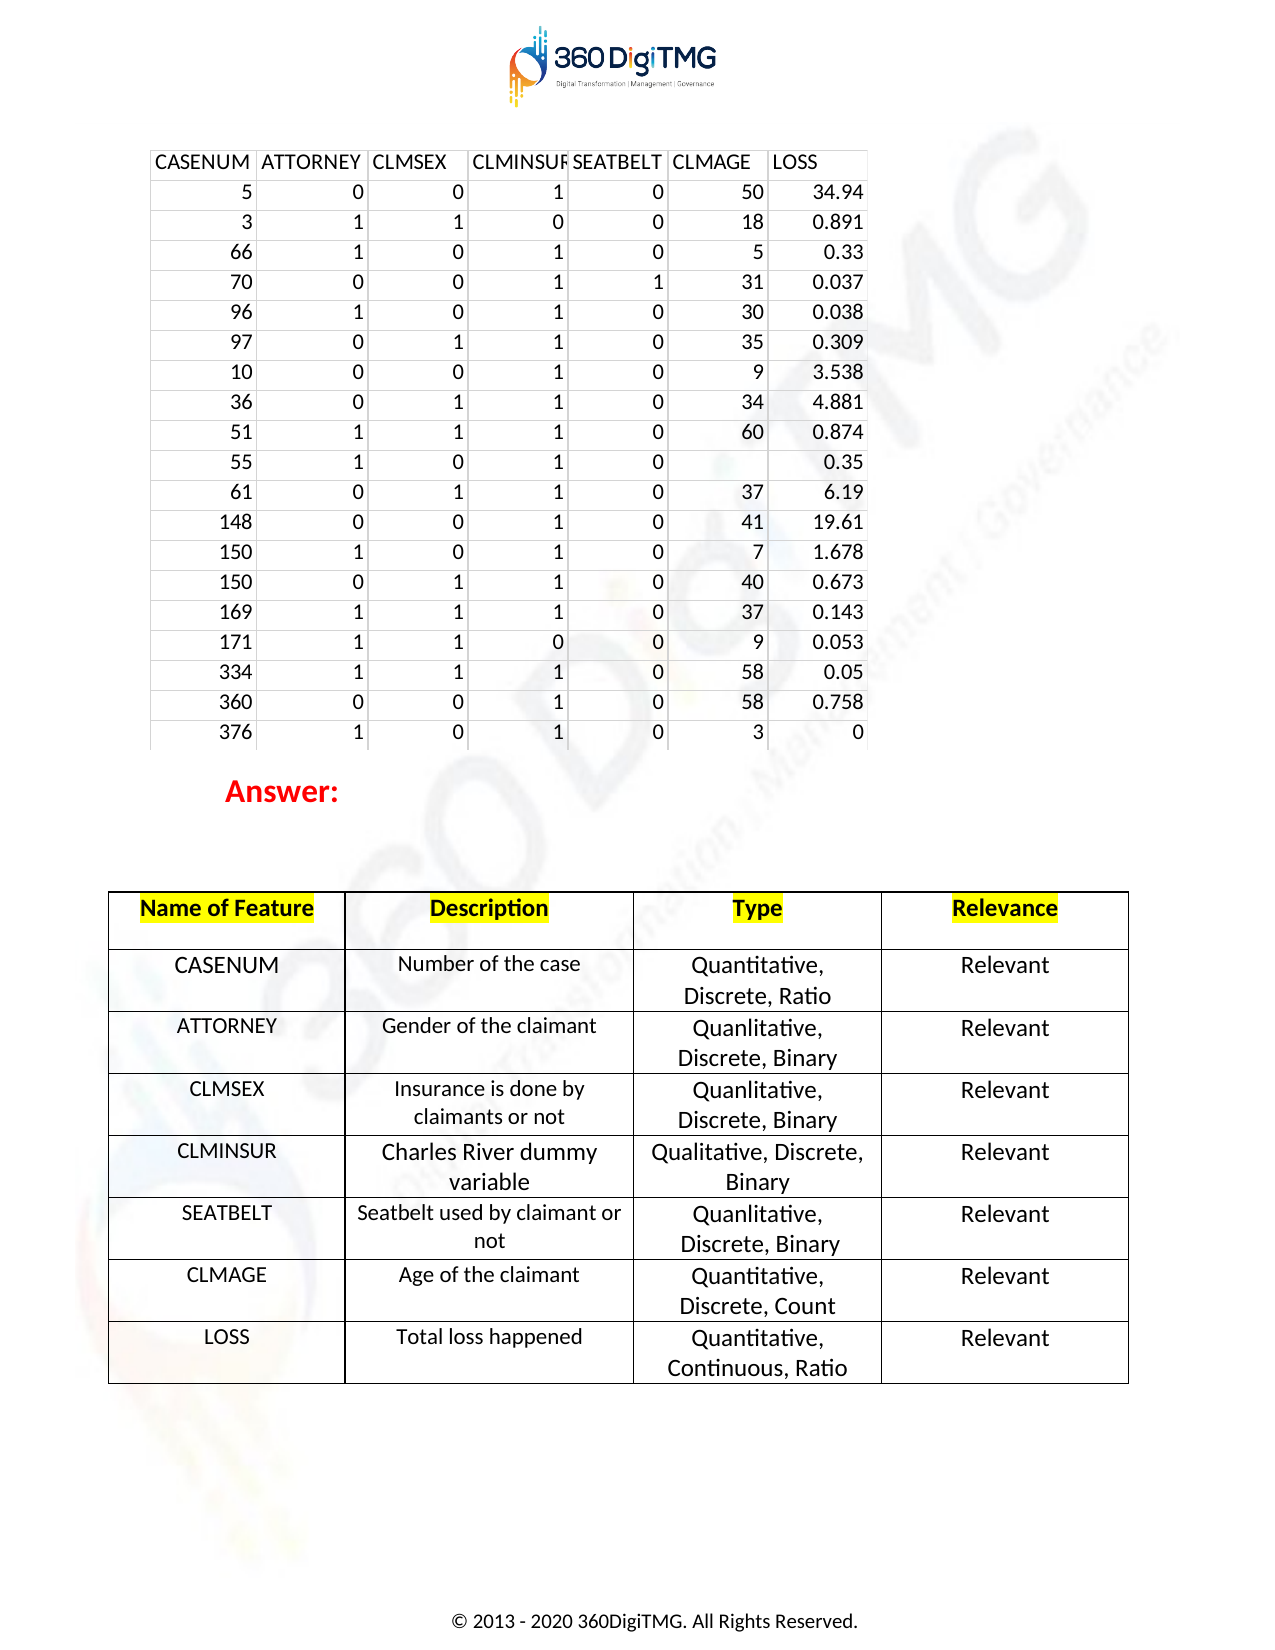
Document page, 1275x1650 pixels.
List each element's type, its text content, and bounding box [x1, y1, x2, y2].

table_cell Relevant [882, 1136, 1128, 1197]
table_cell SEATBELT [109, 1198, 344, 1259]
table_cell Number of the case [346, 950, 633, 1011]
table_cell Quantitative, Discrete, Ratio [634, 950, 881, 1011]
table_cell Qualitative, Discrete, Binary [634, 1136, 881, 1197]
table_cell Total loss happened [346, 1322, 633, 1383]
table_cell Relevant [882, 1074, 1128, 1135]
table_header Description [346, 893, 633, 948]
table_cell Quanlitative, Discrete, Binary [634, 1198, 881, 1259]
table_cell Relevant [882, 1198, 1128, 1259]
table_cell Quanlitative, Discrete, Binary [634, 1012, 881, 1073]
table_cell CLMAGE [109, 1260, 344, 1321]
table_cell Relevant [882, 1012, 1128, 1073]
table_header Type [634, 893, 881, 948]
table_cell LOSS [109, 1322, 344, 1383]
table_cell Quantitative, Continuous, Ratio [634, 1322, 881, 1383]
table_cell ATTORNEY [109, 1012, 344, 1073]
table_cell Relevant [882, 950, 1128, 1011]
table_cell Gender of the claimant [346, 1012, 633, 1073]
text Answer: [150, 770, 1125, 811]
table_cell Relevant [882, 1260, 1128, 1321]
table_cell Quanlitative, Discrete, Binary [634, 1074, 881, 1135]
table_header Relevance [882, 893, 1128, 948]
picture [75, 7, 1180, 1578]
table_cell CLMINSUR [109, 1136, 344, 1197]
table_cell Age of the claimant [346, 1260, 633, 1321]
table_header Name of Feature [109, 893, 344, 948]
table_cell CLMSEX [109, 1074, 344, 1135]
table_cell Relevant [882, 1322, 1128, 1383]
table_cell Seatbelt used by claimant or not [346, 1198, 633, 1259]
table_cell CASENUM [109, 950, 344, 1011]
table_cell Quantitative, Discrete, Count [634, 1260, 881, 1321]
table_cell Charles River dummy variable [346, 1136, 633, 1197]
table_cell Insurance is done by claimants or not [346, 1074, 633, 1135]
